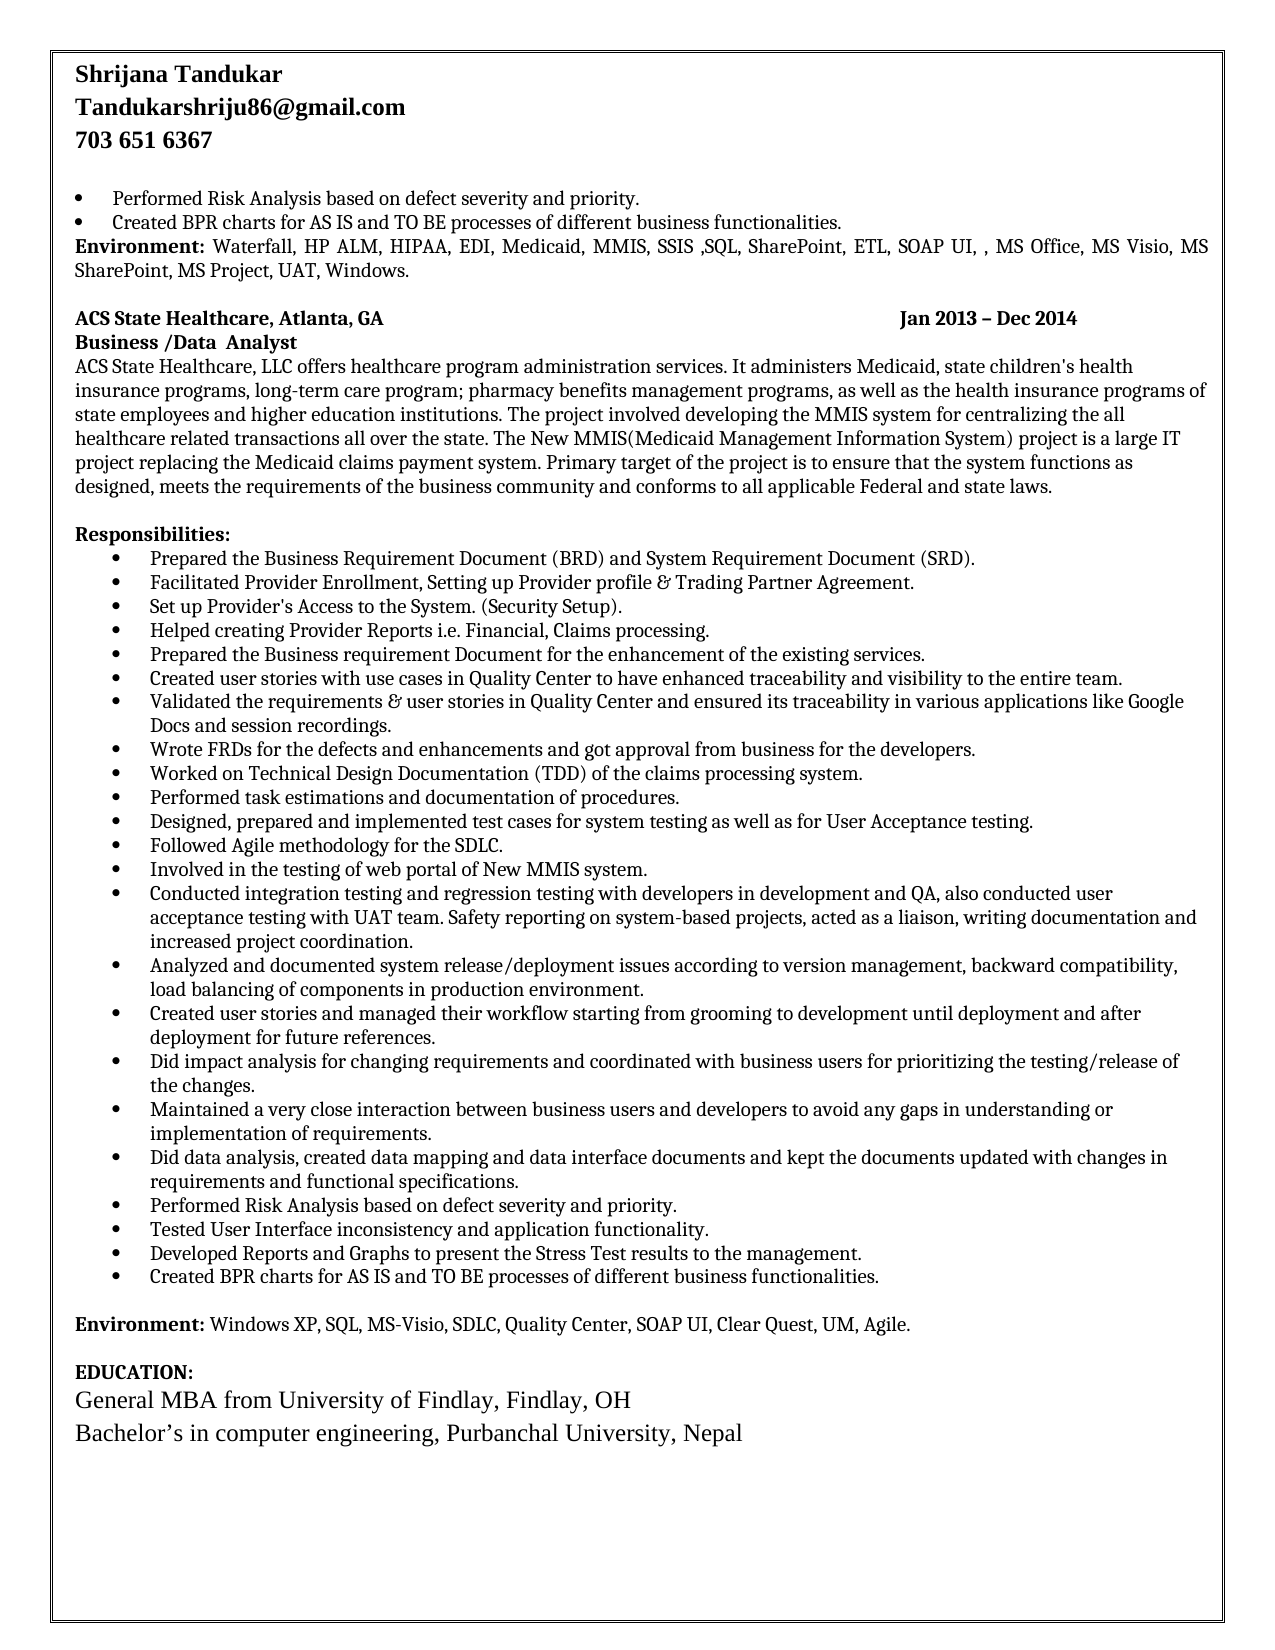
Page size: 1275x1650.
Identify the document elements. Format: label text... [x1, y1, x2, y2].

list Performed Risk Analysis based on defect severity and priority. [75, 187, 1211, 211]
text Environment: Waterfall, HP ALM, HIPAA, EDI, Medicaid, MMIS, SSIS ,SQL, SharePoint, ETL, SOAP UI, , MS Office, MS Visio, MS SharePoint, MS Project, UAT, Windows. [75, 235, 1211, 283]
list Helped creating Provider Reports i.e. Financial, Claims processing. [112, 618, 1211, 642]
list Conducted integration testing and regression testing with developers in development and QA, also conducted user acceptance testing with UAT team. Safety reporting on system-based projects, acted as a liaison, writing documentation and increased project coordination. [112, 882, 1211, 954]
list Tested User Interface inconsistency and application functionality. [112, 1217, 1211, 1241]
text Environment: Windows XP, SQL, MS-Visio, SDLC, Quality Center, SOAP UI, Clear Quest, UM, Agile. [75, 1313, 1211, 1337]
text Business /Data Analyst [75, 331, 1211, 355]
text General MBA from University of Findlay, Findlay, OH [75, 1385, 1211, 1414]
list Worked on Technical Design Documentation (TDD) of the claims processing system. [112, 762, 1211, 786]
list Prepared the Business Requirement Document (BRD) and System Requirement Document (SRD). [112, 546, 1211, 570]
list Created user stories and managed their workflow starting from grooming to development until deployment and after deployment for future references. [112, 1002, 1211, 1049]
list Did impact analysis for changing requirements and coordinated with business users for prioritizing the testing/release of the changes. [112, 1049, 1211, 1097]
list Created BPR charts for AS IS and TO BE processes of different business functionalities. [75, 211, 1211, 235]
text ACS State Healthcare, Atlanta, GA Jan 2013 – Dec 2014 [75, 307, 1211, 331]
list Performed Risk Analysis based on defect severity and priority. [112, 1193, 1211, 1217]
list Facilitated Provider Enrollment, Setting up Provider profile & Trading Partner Agreement. [112, 570, 1211, 594]
list Performed task estimations and documentation of procedures. [112, 786, 1211, 810]
list Followed Agile methodology for the SDLC. [112, 834, 1211, 858]
list Wrote FRDs for the defects and enhancements and got approval from business for the developers. [112, 738, 1211, 762]
text Responsibilities: [75, 522, 1211, 546]
list Created user stories with use cases in Quality Center to have enhanced traceability and visibility to the entire team. [112, 666, 1211, 690]
list Set up Provider's Access to the System. (Security Setup). [112, 594, 1211, 618]
list Developed Reports and Graphs to present the Stress Test results to the management. [112, 1241, 1211, 1265]
list Designed, prepared and implemented test cases for system testing as well as for User Acceptance testing. [112, 810, 1211, 834]
text EDUCATION: [75, 1361, 1211, 1385]
list Did data analysis, created data mapping and data interface documents and kept the documents updated with changes in requirements and functional specifications. [112, 1145, 1211, 1193]
list Created BPR charts for AS IS and TO BE processes of different business functionalities. [112, 1265, 1211, 1289]
text Bachelor’s in computer engineering, Purbanchal University, Nepal [75, 1418, 1211, 1447]
list Prepared the Business requirement Document for the enhancement of the existing services. [112, 642, 1211, 666]
list Maintained a very close interaction between business users and developers to avoid any gaps in understanding or implementation of requirements. [112, 1097, 1211, 1145]
list Analyzed and documented system release/deployment issues according to version management, backward compatibility, load balancing of components in production environment. [112, 954, 1211, 1002]
list Validated the requirements & user stories in Quality Center and ensured its traceability in various applications like Google Docs and session recordings. [112, 690, 1211, 738]
list Involved in the testing of web portal of New MMIS system. [112, 858, 1211, 882]
text ACS State Healthcare, LLC offers healthcare program administration services. It administers Medicaid, state children's health insurance programs, long-term care program; pharmacy benefits management programs, as well as the health insurance programs of state employees and higher education institutions. The project involved developing the MMIS system for centralizing the all healthcare related transactions all over the state. The New MMIS(Medicaid Management Information System) project is a large IT project replacing the Medicaid claims payment system. Primary target of the project is to ensure that the system functions as designed, meets the requirements of the business community and conforms to all applicable Federal and state laws. [75, 355, 1211, 498]
